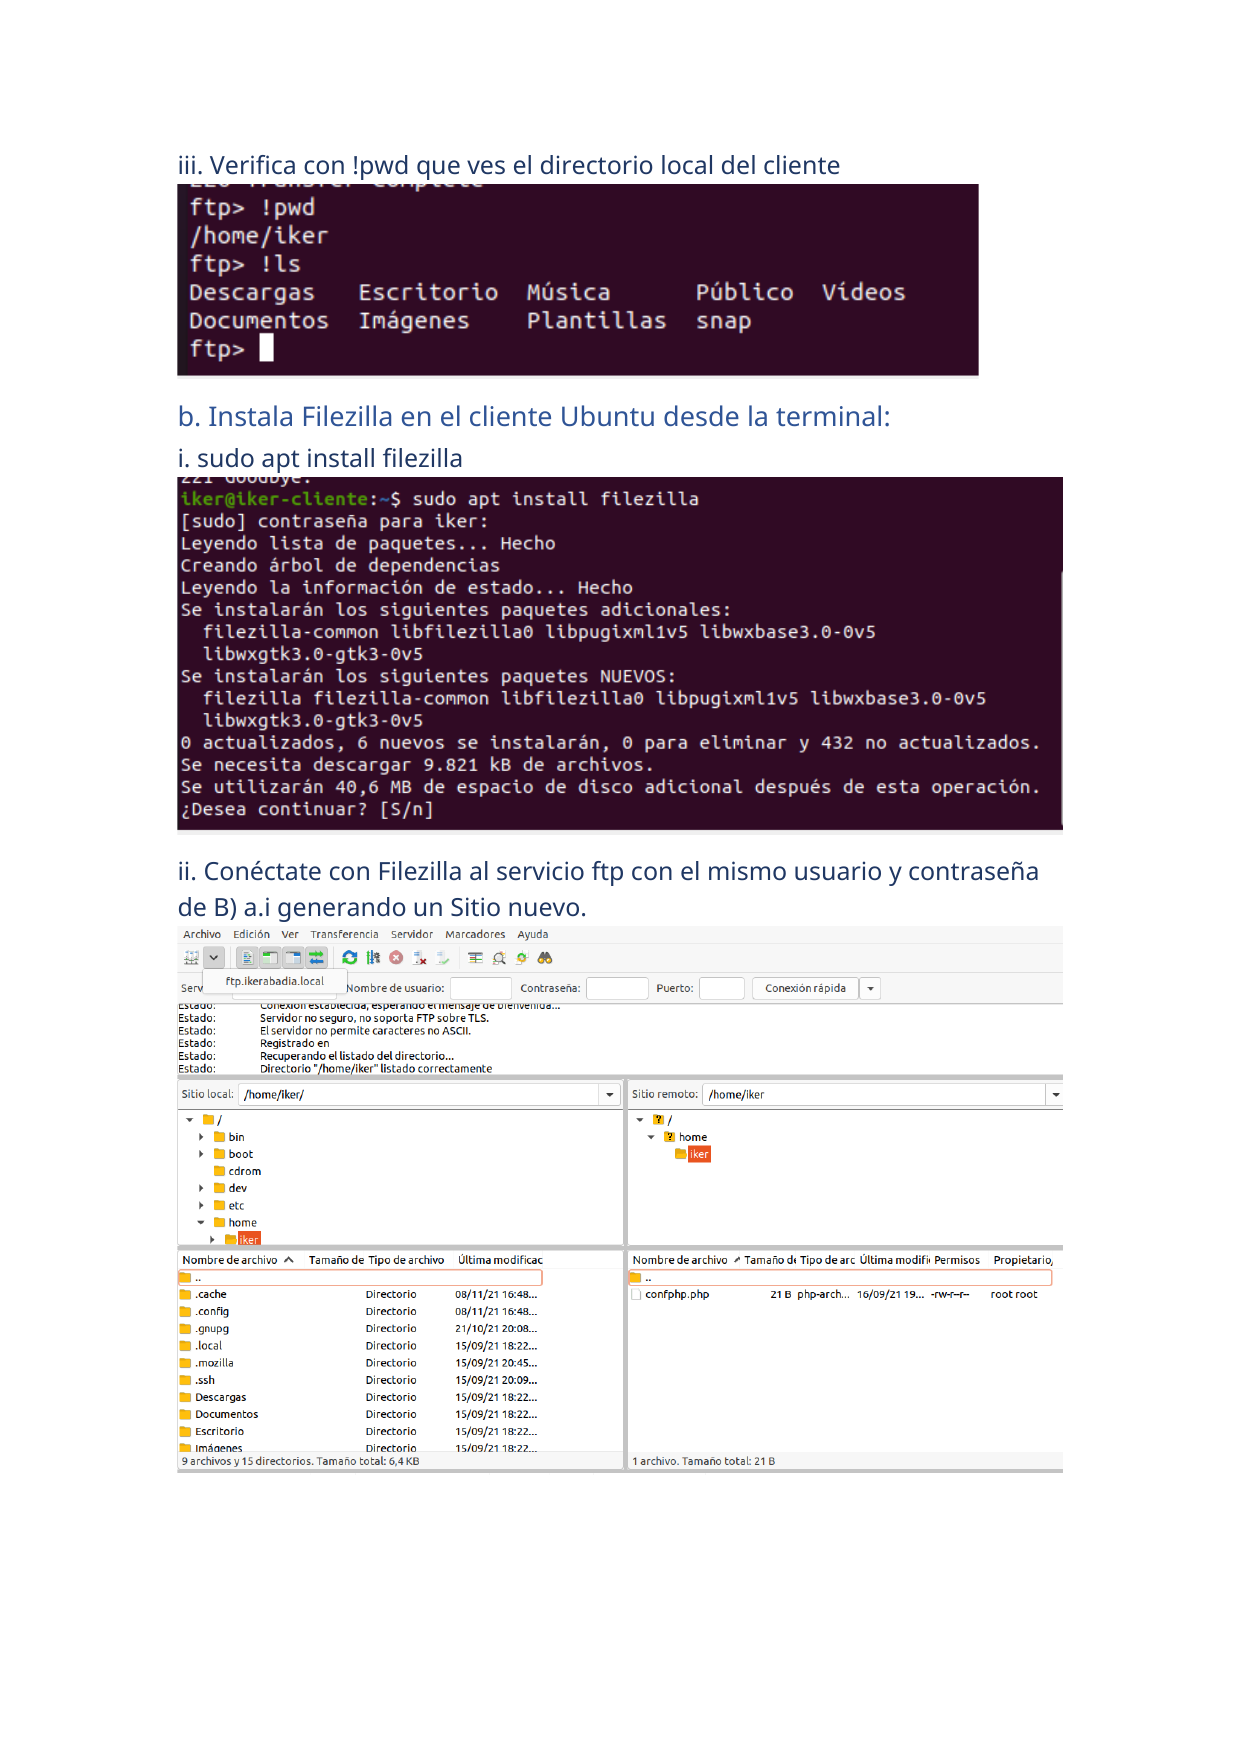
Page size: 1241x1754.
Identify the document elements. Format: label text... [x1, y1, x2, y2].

picture [177, 477, 1063, 835]
subtitle b. Instala Filezilla en el cliente Ubuntu desde la terminal: [177, 397, 1063, 434]
subtitle i. sudo apt install filezilla [177, 441, 1063, 475]
picture [177, 184, 979, 379]
picture [177, 926, 1063, 1475]
subtitle iii. Verifica con !pwd que ves el directorio local del cliente [177, 148, 1063, 182]
subtitle ii. Conéctate con Filezilla al servicio ftp con el mismo usuario y contraseña de B) a.i generando un Sitio nuevo. [177, 853, 1063, 924]
